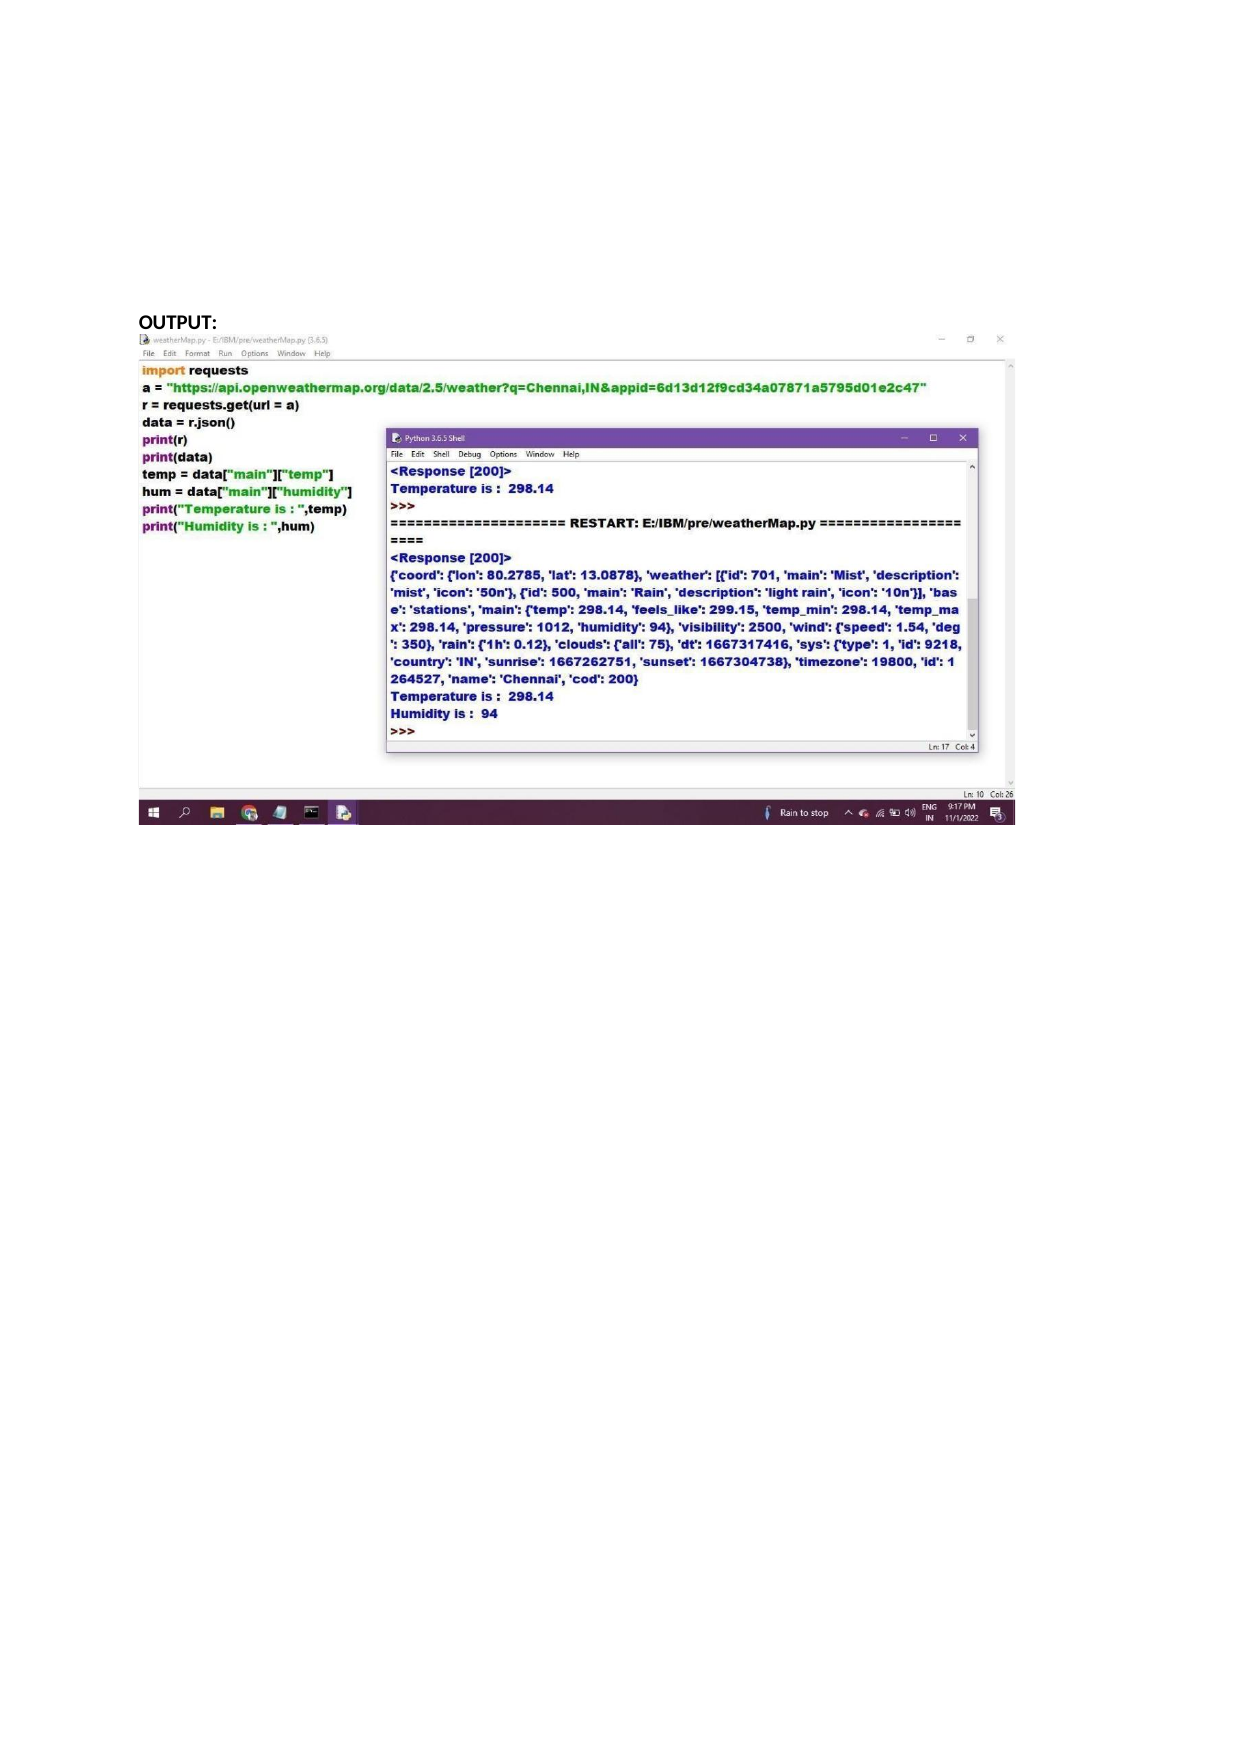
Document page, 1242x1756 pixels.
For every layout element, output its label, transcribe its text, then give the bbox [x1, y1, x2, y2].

picture [138, 334, 1015, 825]
text OUTPUT: [138, 309, 1194, 334]
